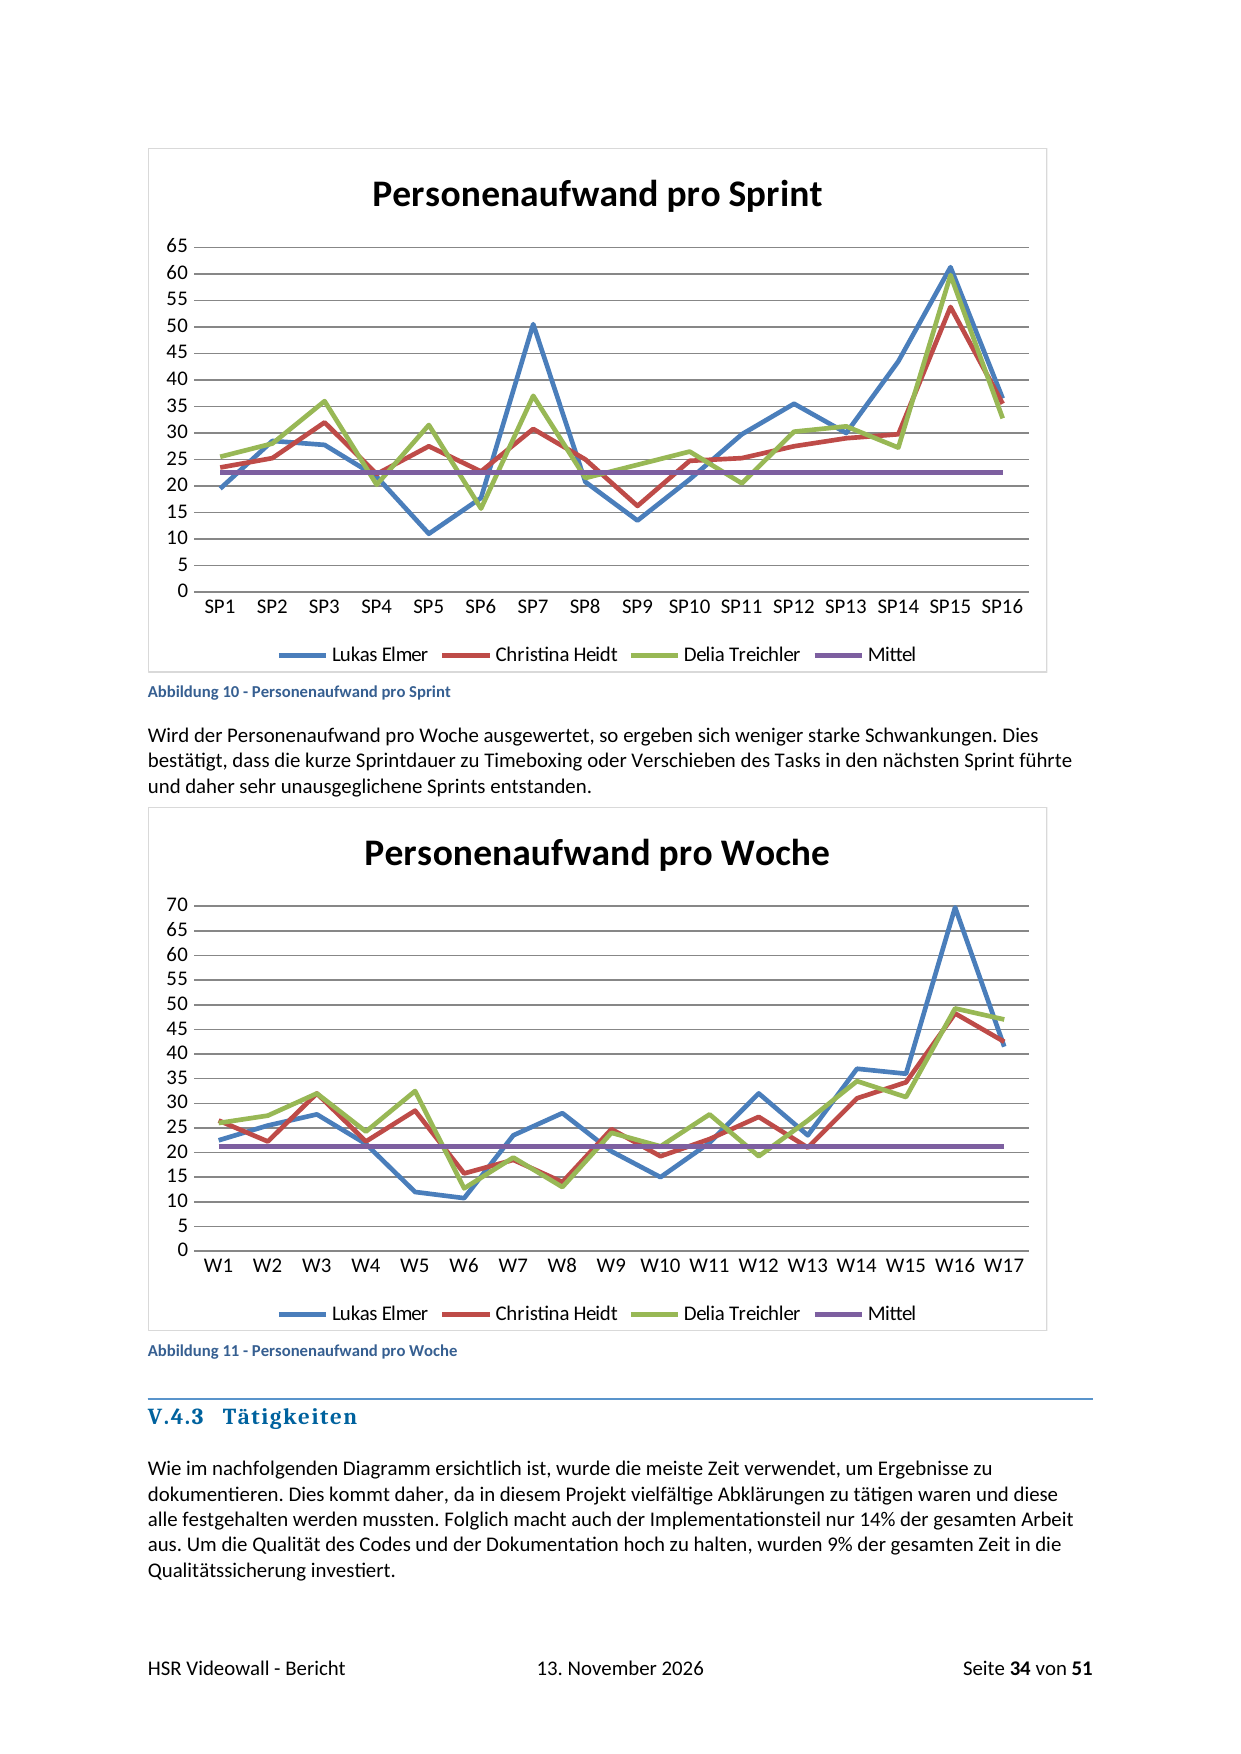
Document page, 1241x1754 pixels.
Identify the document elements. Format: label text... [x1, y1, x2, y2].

text Wie im nachfolgenden Diagramm ersichtlich ist, wurde die meiste Zeit verwendet, um Ergebnisse zu dokumentieren. Dies kommt daher, da in diesem Projekt vielfältige Abklärungen zu tätigen waren und diese alle festgehalten werden mussten. Folglich macht auch der Implementationsteil nur 14% der gesamten Arbeit aus. Um die Qualität des Codes und der Dokumentation hoch zu halten, wurden 9% der gesamten Zeit in die Qualitätssicherung investiert. [148, 1455, 1093, 1582]
subtitle Tätigkeiten [148, 1400, 1093, 1430]
text Abbildung 10 - Personenaufwand pro Sprint [148, 681, 1093, 701]
text Abbildung 11 - Personenaufwand pro Woche [148, 1340, 1093, 1360]
text Wird der Personenaufwand pro Woche ausgewertet, so ergeben sich weniger starke Schwankungen. Dies bestätigt, dass die kurze Sprintdauer zu Timeboxing oder Verschieben des Tasks in den nächsten Sprint führte und daher sehr unausgeglichene Sprints entstanden. [148, 722, 1093, 798]
